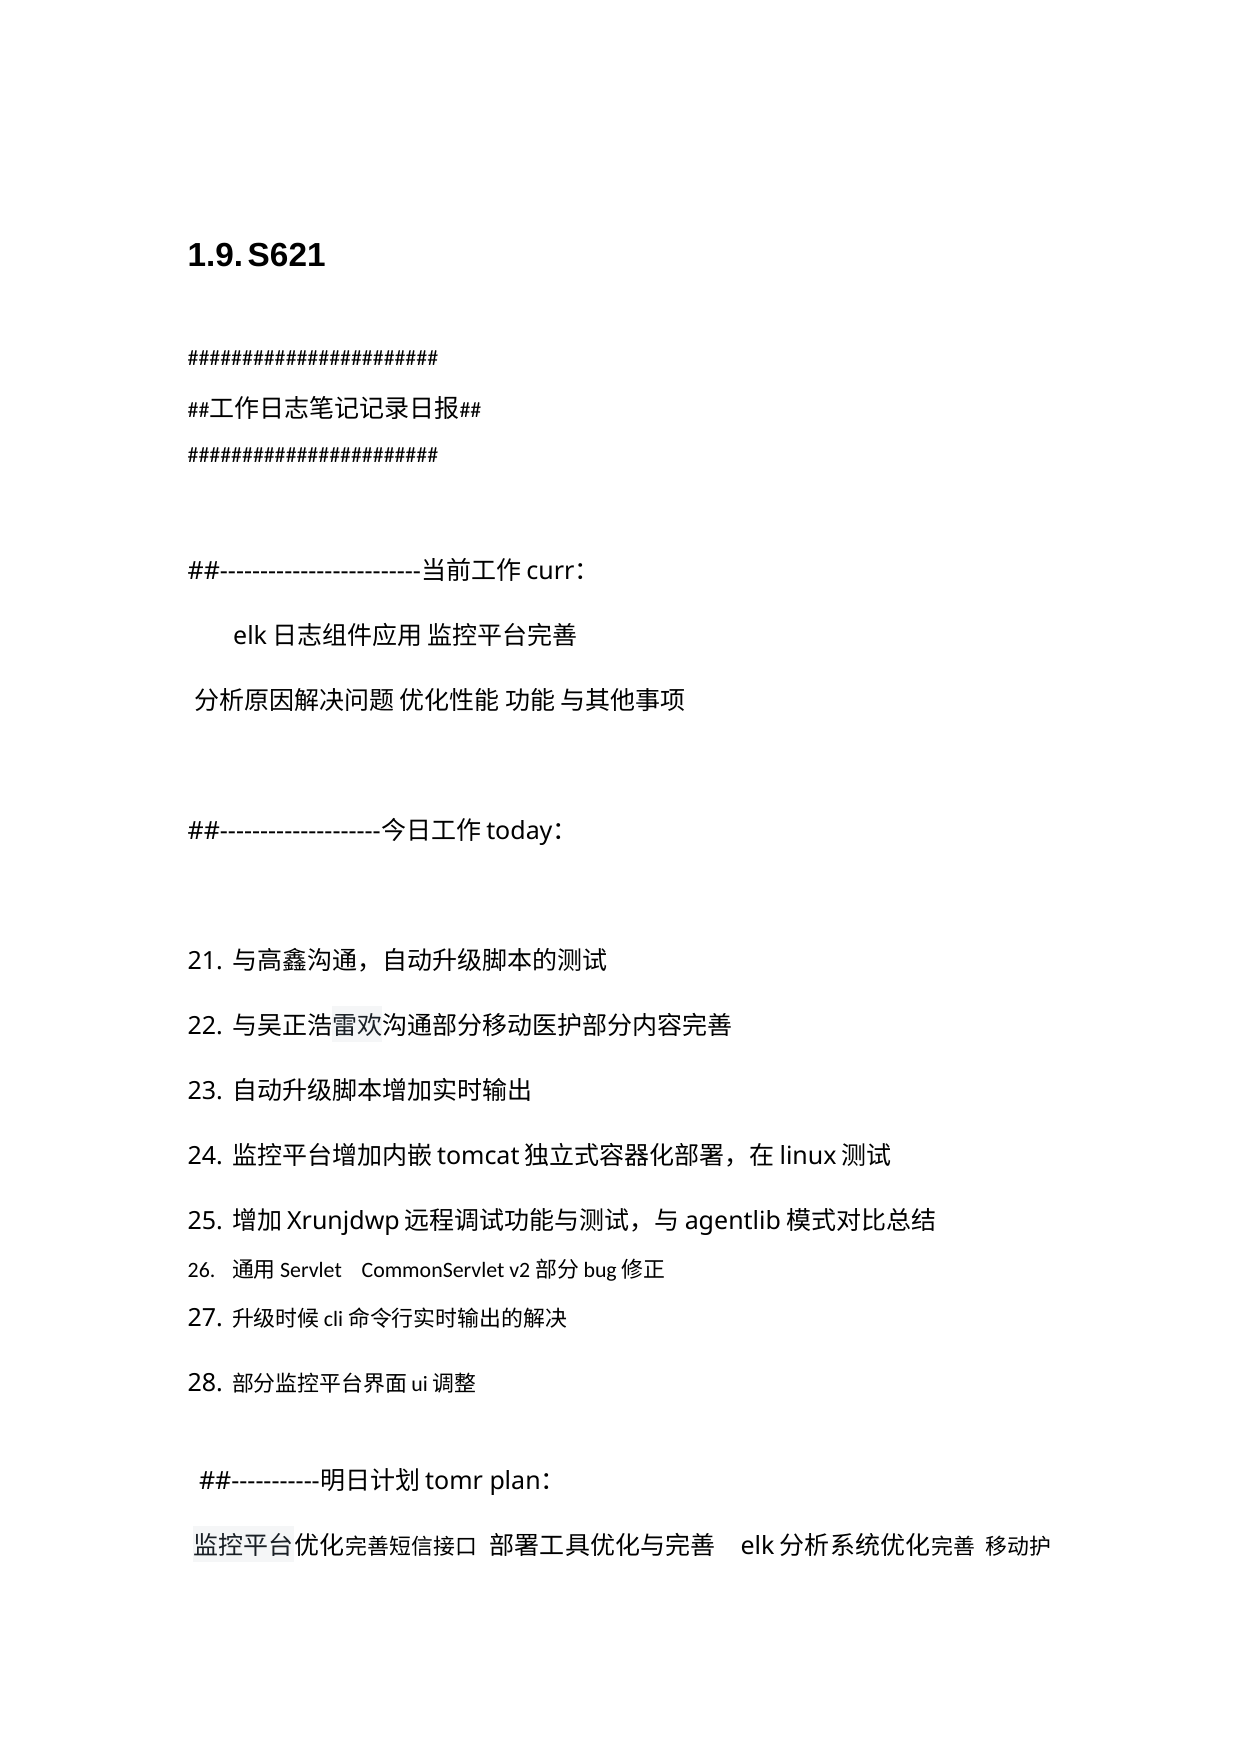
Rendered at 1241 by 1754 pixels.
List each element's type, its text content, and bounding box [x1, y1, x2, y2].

text elk日志组件应用 监控平台完善 [187, 601, 1053, 666]
text ##--------------------今日工作today： [187, 796, 1053, 861]
list 与高鑫沟通，自动升级脚本的测试 [187, 926, 1053, 991]
list 升级时候cli 命令行实时输出的解决 [187, 1284, 1053, 1349]
text ##工作日志笔记记录日报## [187, 374, 1053, 439]
subtitle S621 [187, 222, 1053, 287]
list 监控平台增加内嵌tomcat独立式容器化部署，在linux测试 [187, 1121, 1053, 1186]
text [187, 1511, 1053, 1576]
list 自动升级脚本增加实时输出 [187, 1056, 1053, 1121]
list 通用Servlet CommonServlet v2 部分bug修正 [187, 1251, 1053, 1284]
text ####################### [187, 439, 1053, 471]
text ##-----------明日计划tomr plan： [187, 1446, 1053, 1511]
list 增加Xrunjdwp远程调试功能与测试，与agentlib模式对比总结 [187, 1186, 1053, 1251]
list 部分监控平台界面ui调整 [187, 1349, 1053, 1414]
text ####################### [187, 341, 1053, 374]
list 与吴正浩雷欢沟通部分移动医护部分内容完善 [187, 991, 1053, 1056]
text 分析原因解决问题 优化性能 功能 与其他事项 [187, 666, 1053, 731]
text ##-------------------------当前工作curr： [187, 536, 1053, 601]
